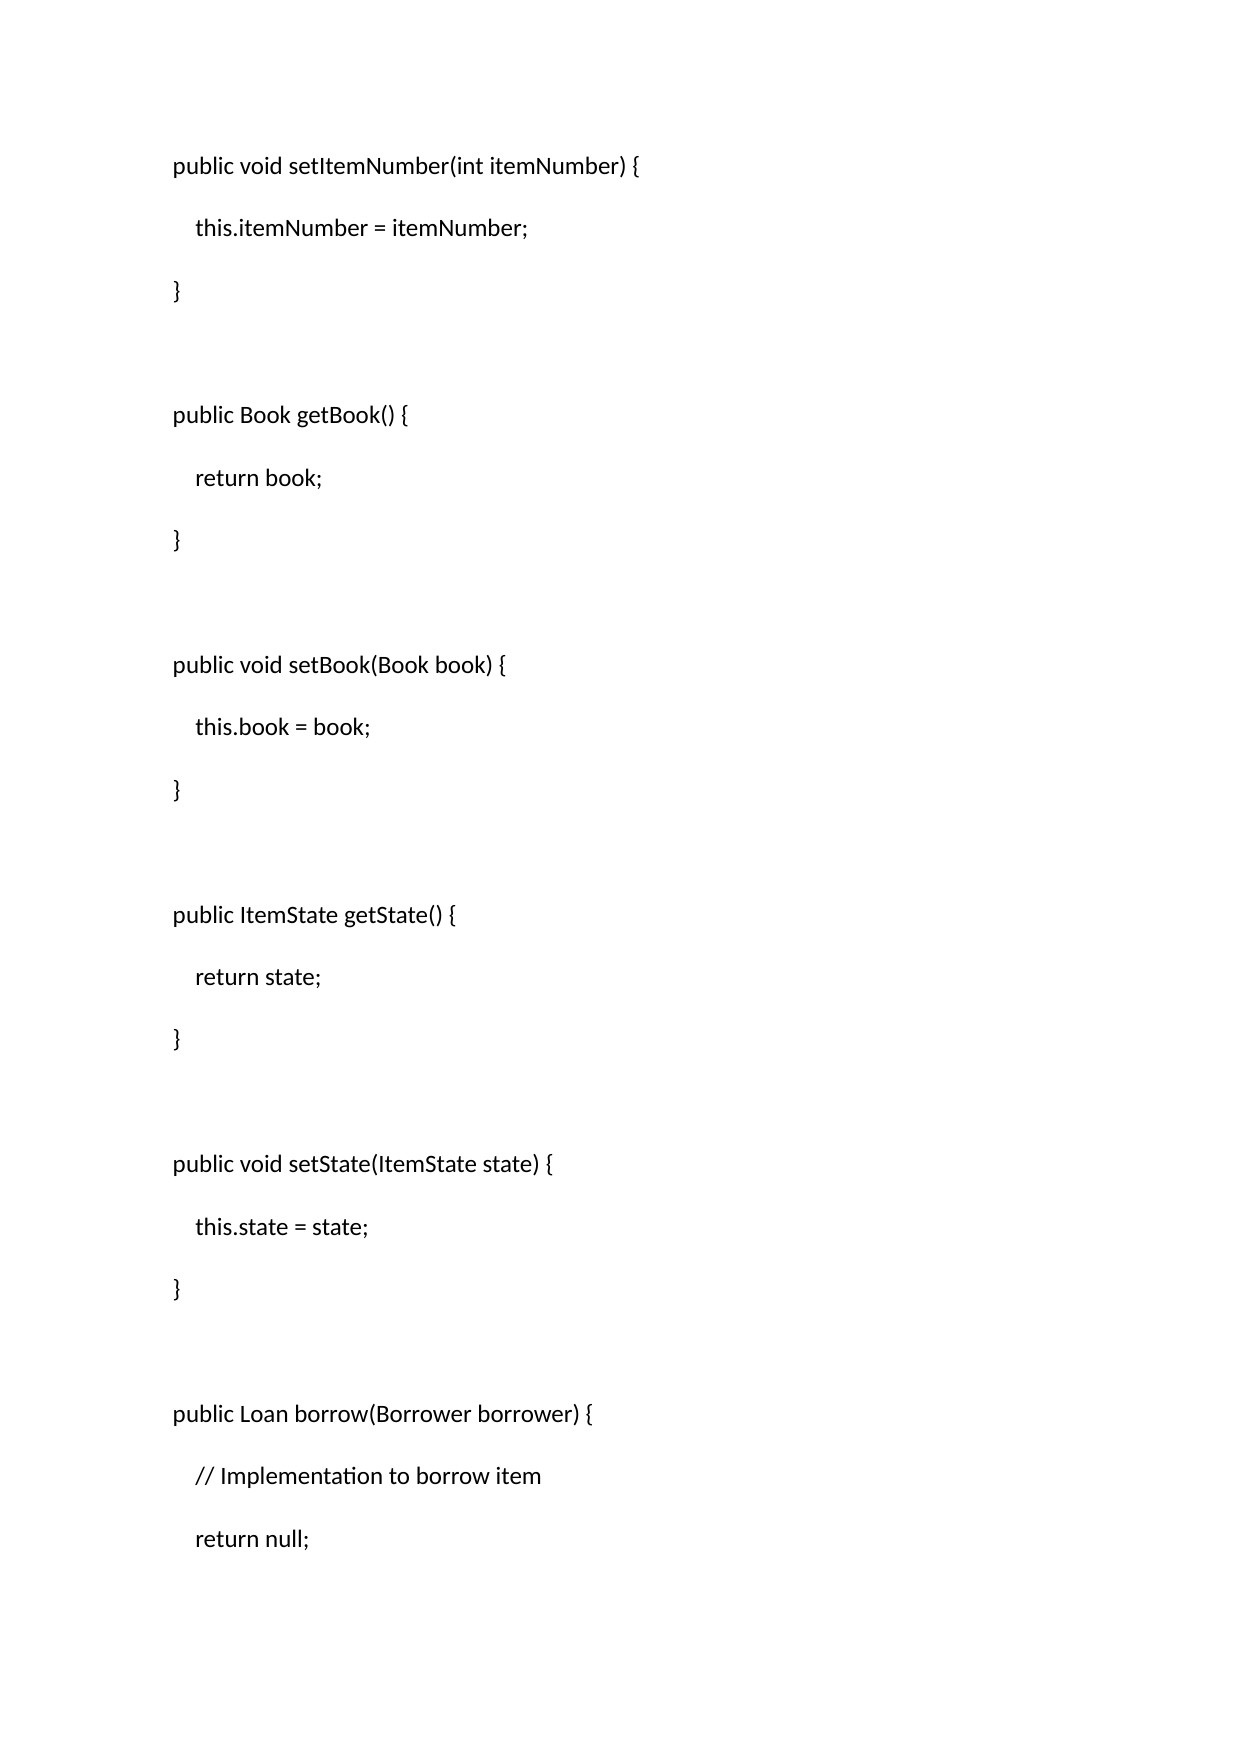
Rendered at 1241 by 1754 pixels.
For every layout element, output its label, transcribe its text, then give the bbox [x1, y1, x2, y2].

text } [150, 524, 1090, 555]
text public ItemState getState() { [150, 899, 1090, 929]
text public void setItemNumber(int itemNumber) { [150, 150, 1090, 181]
text } [150, 1273, 1090, 1304]
text return null; [150, 1523, 1090, 1553]
text } [150, 275, 1090, 305]
text public void setBook(Book book) { [150, 649, 1090, 680]
text this.state = state; [150, 1211, 1090, 1241]
text public void setState(ItemState state) { [150, 1148, 1090, 1179]
text public Book getBook() { [150, 399, 1090, 430]
text public Loan borrow(Borrower borrower) { [150, 1398, 1090, 1428]
text // Implementation to borrow item [150, 1460, 1090, 1491]
text } [150, 1023, 1090, 1054]
text return state; [150, 961, 1090, 992]
text } [150, 774, 1090, 804]
text this.itemNumber = itemNumber; [150, 212, 1090, 243]
text this.book = book; [150, 712, 1090, 742]
text return book; [150, 462, 1090, 492]
